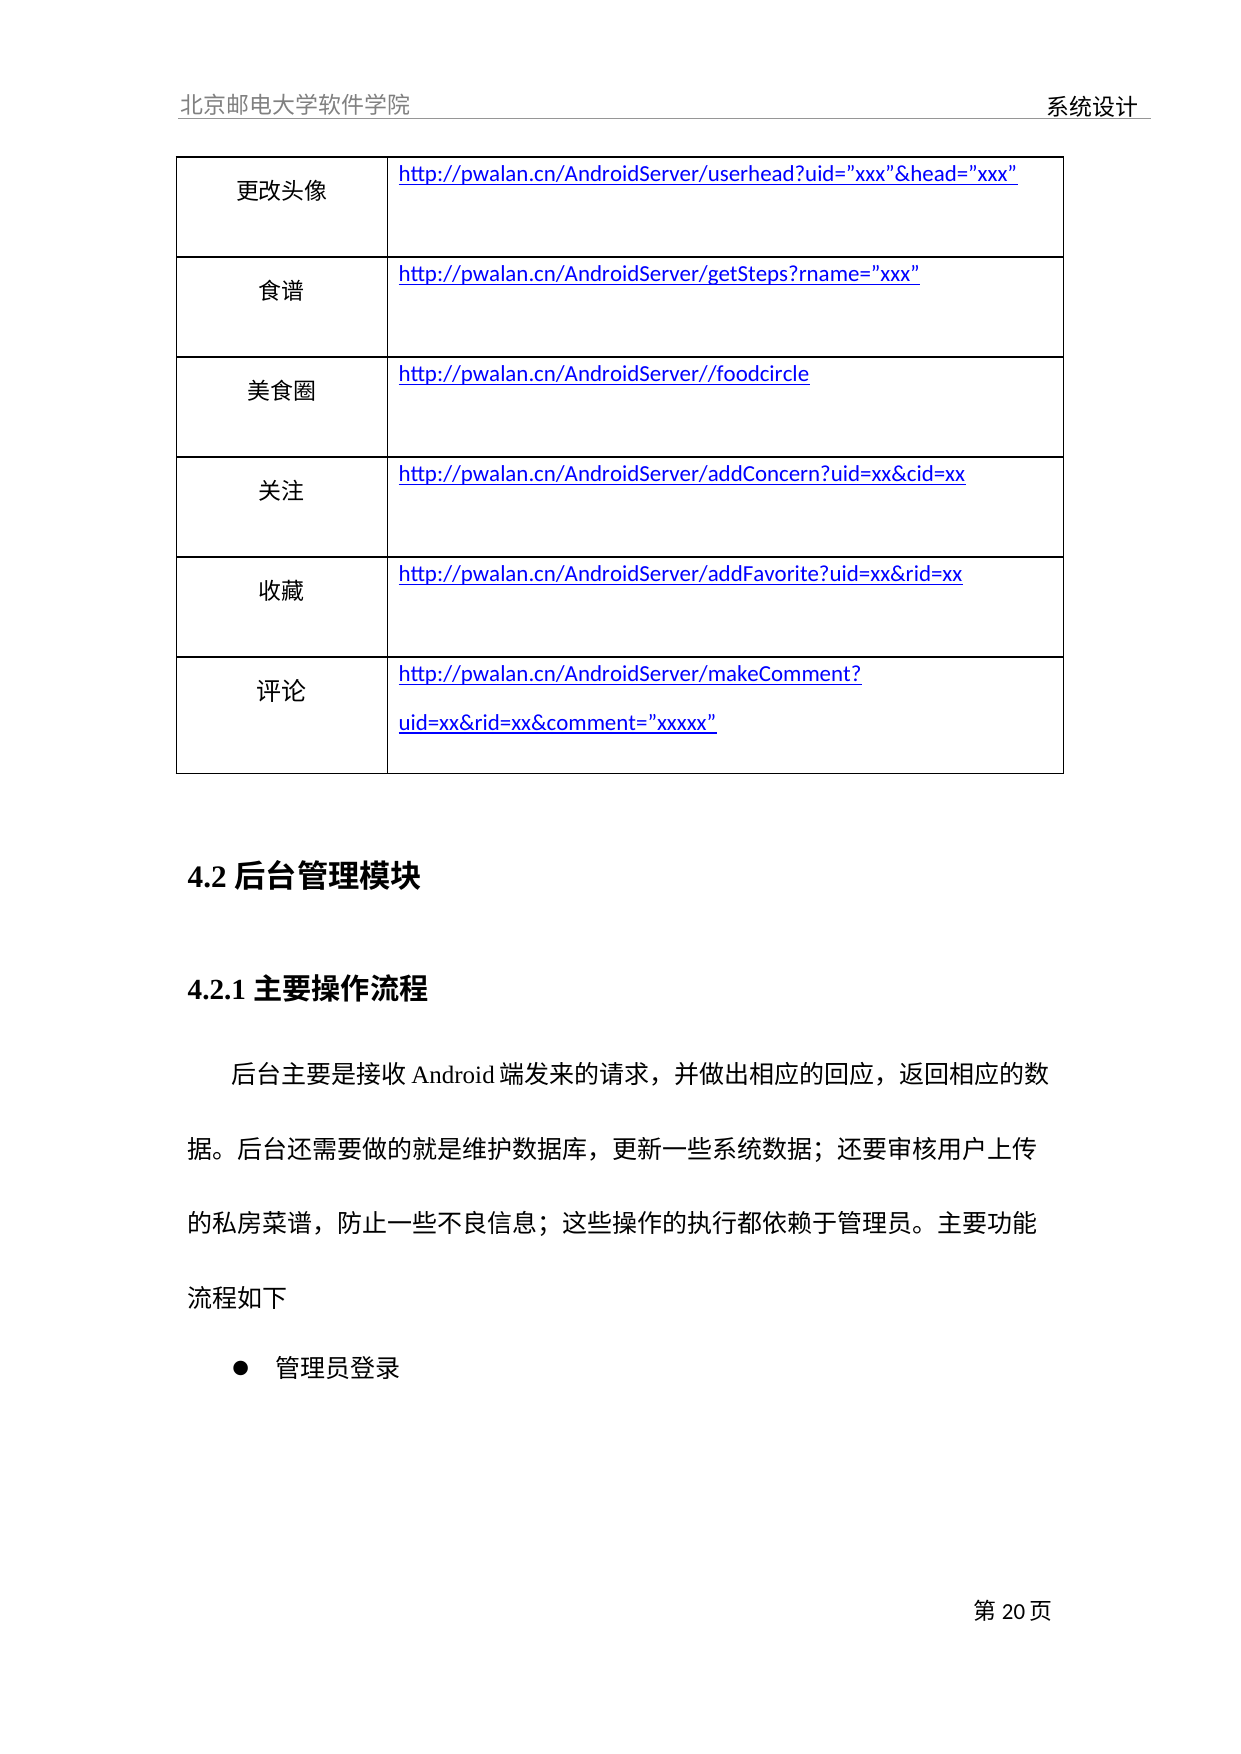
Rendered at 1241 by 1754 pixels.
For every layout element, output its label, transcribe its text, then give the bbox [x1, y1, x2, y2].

table_cell http://pwalan.cn/AndroidServer//foodcircle [388, 358, 1063, 456]
table_cell http://pwalan.cn/AndroidServer/addConcern?uid=xx&cid=xx [388, 458, 1063, 556]
list 管理员登录 [231, 1334, 1053, 1399]
table_cell http://pwalan.cn/AndroidServer/getSteps?rname=”xxx” [388, 258, 1063, 356]
table_cell 关注 [177, 458, 387, 556]
table_cell 收藏 [177, 558, 387, 656]
table_cell 更改头像 [177, 158, 387, 256]
table_cell http://pwalan.cn/AndroidServer/addFavorite?uid=xx&rid=xx [388, 558, 1063, 656]
table_cell http://pwalan.cn/AndroidServer/userhead?uid=”xxx”&head=”xxx” [388, 158, 1063, 256]
table_cell http://pwalan.cn/AndroidServer/makeComment?uid=xx&rid=xx&comment=”xxxxx” [388, 658, 1063, 773]
text 后台主要是接收Android端发来的请求，并做出相应的回应，返回相应的数据。后台还需要做的就是维护数据库，更新一些系统数据；还要审核用户上传的私房菜谱，防止一些不良信息；这些操作的执行都依赖于管理员。主要功能流程如下 [187, 1040, 1053, 1329]
table_cell 评论 [177, 658, 387, 773]
table_cell 美食圈 [177, 358, 387, 456]
table_cell 食谱 [177, 258, 387, 356]
subtitle 4.2.1 主要操作流程 [187, 954, 1053, 1019]
subtitle 4.2 后台管理模块 [187, 841, 1053, 906]
